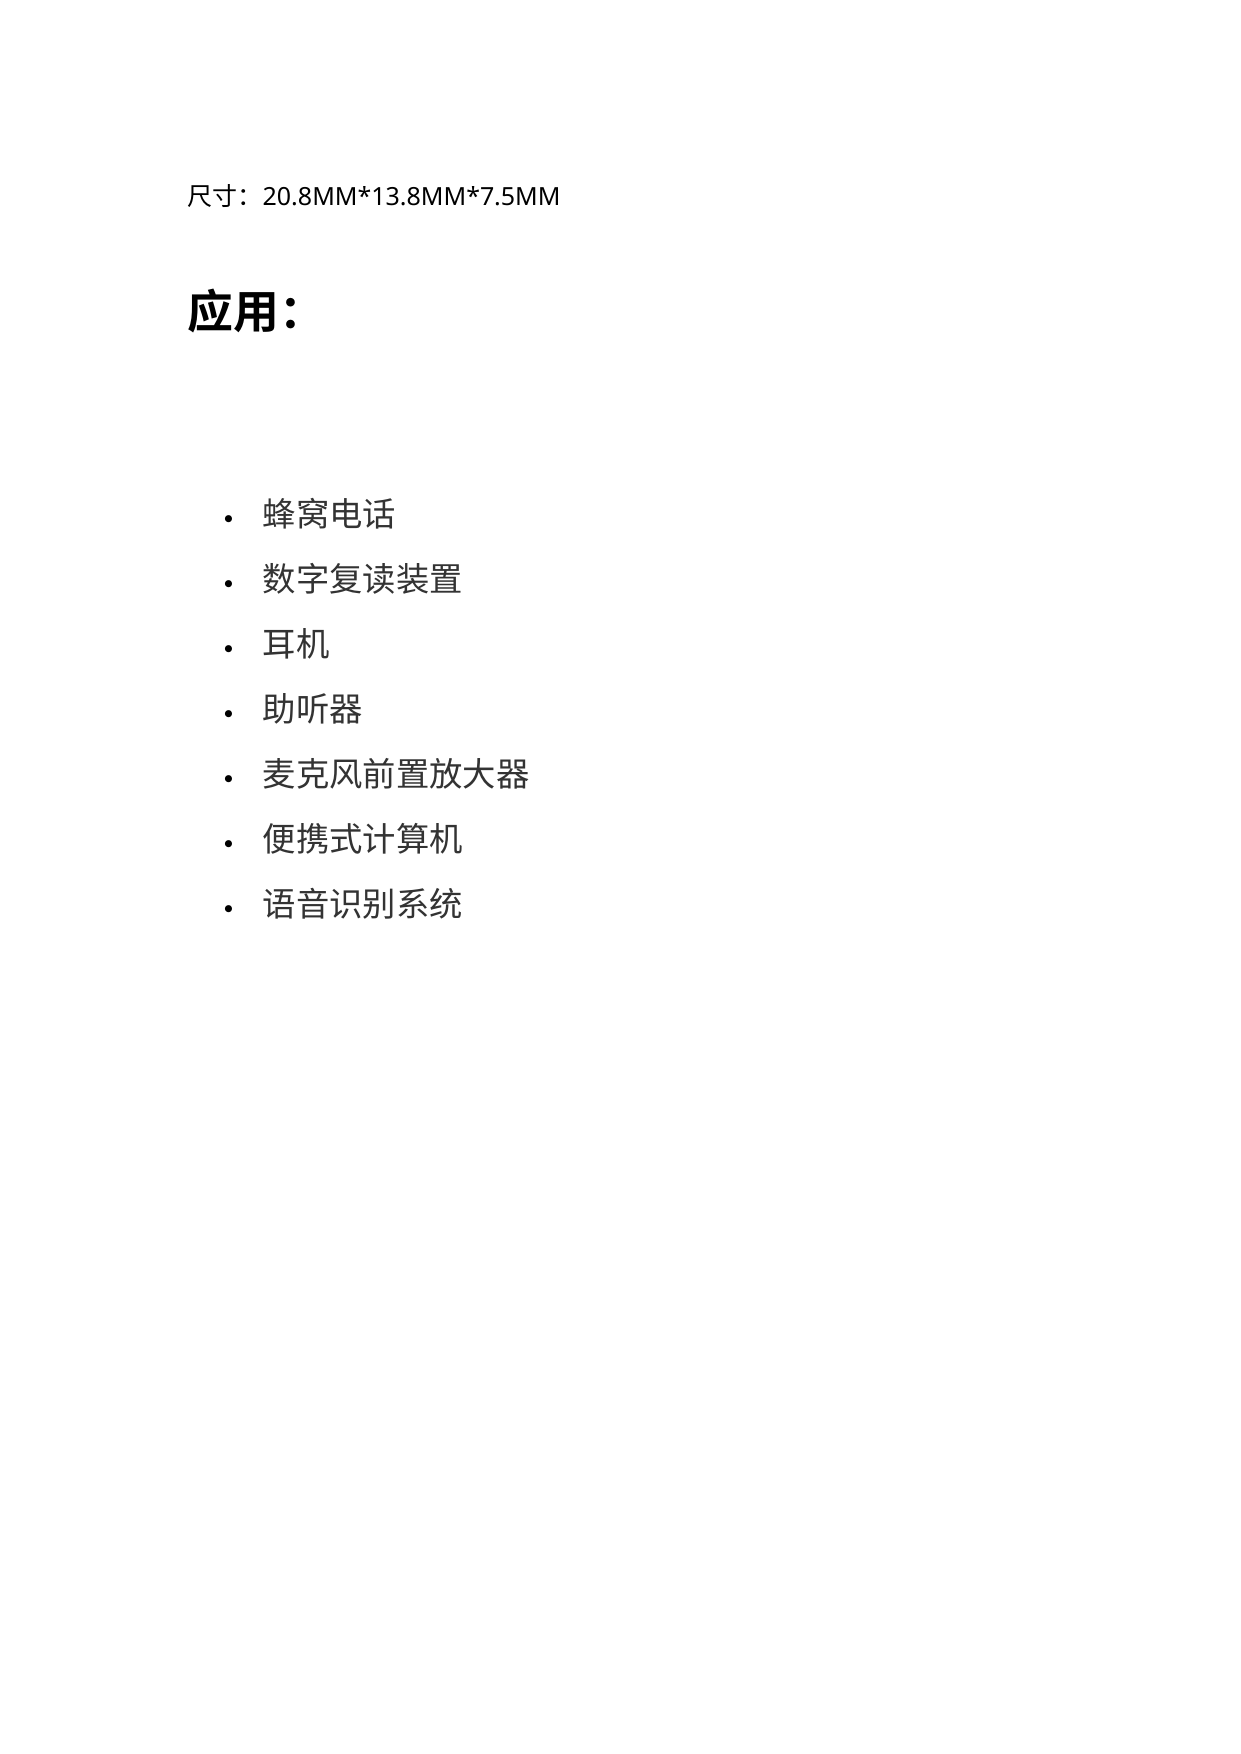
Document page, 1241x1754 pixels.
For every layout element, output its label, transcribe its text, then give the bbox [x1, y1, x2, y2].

list 数字复读装置 [225, 544, 1053, 609]
subtitle 应用： [187, 259, 1053, 357]
list 语音识别系统 [225, 869, 1053, 934]
text 尺寸：20.8MM*13.8MM*7.5MM [187, 162, 1053, 259]
list 耳机 [225, 609, 1053, 674]
list 便携式计算机 [225, 804, 1053, 869]
list 蜂窝电话 [225, 479, 1053, 544]
list 助听器 [225, 674, 1053, 739]
list 麦克风前置放大器 [225, 739, 1053, 804]
